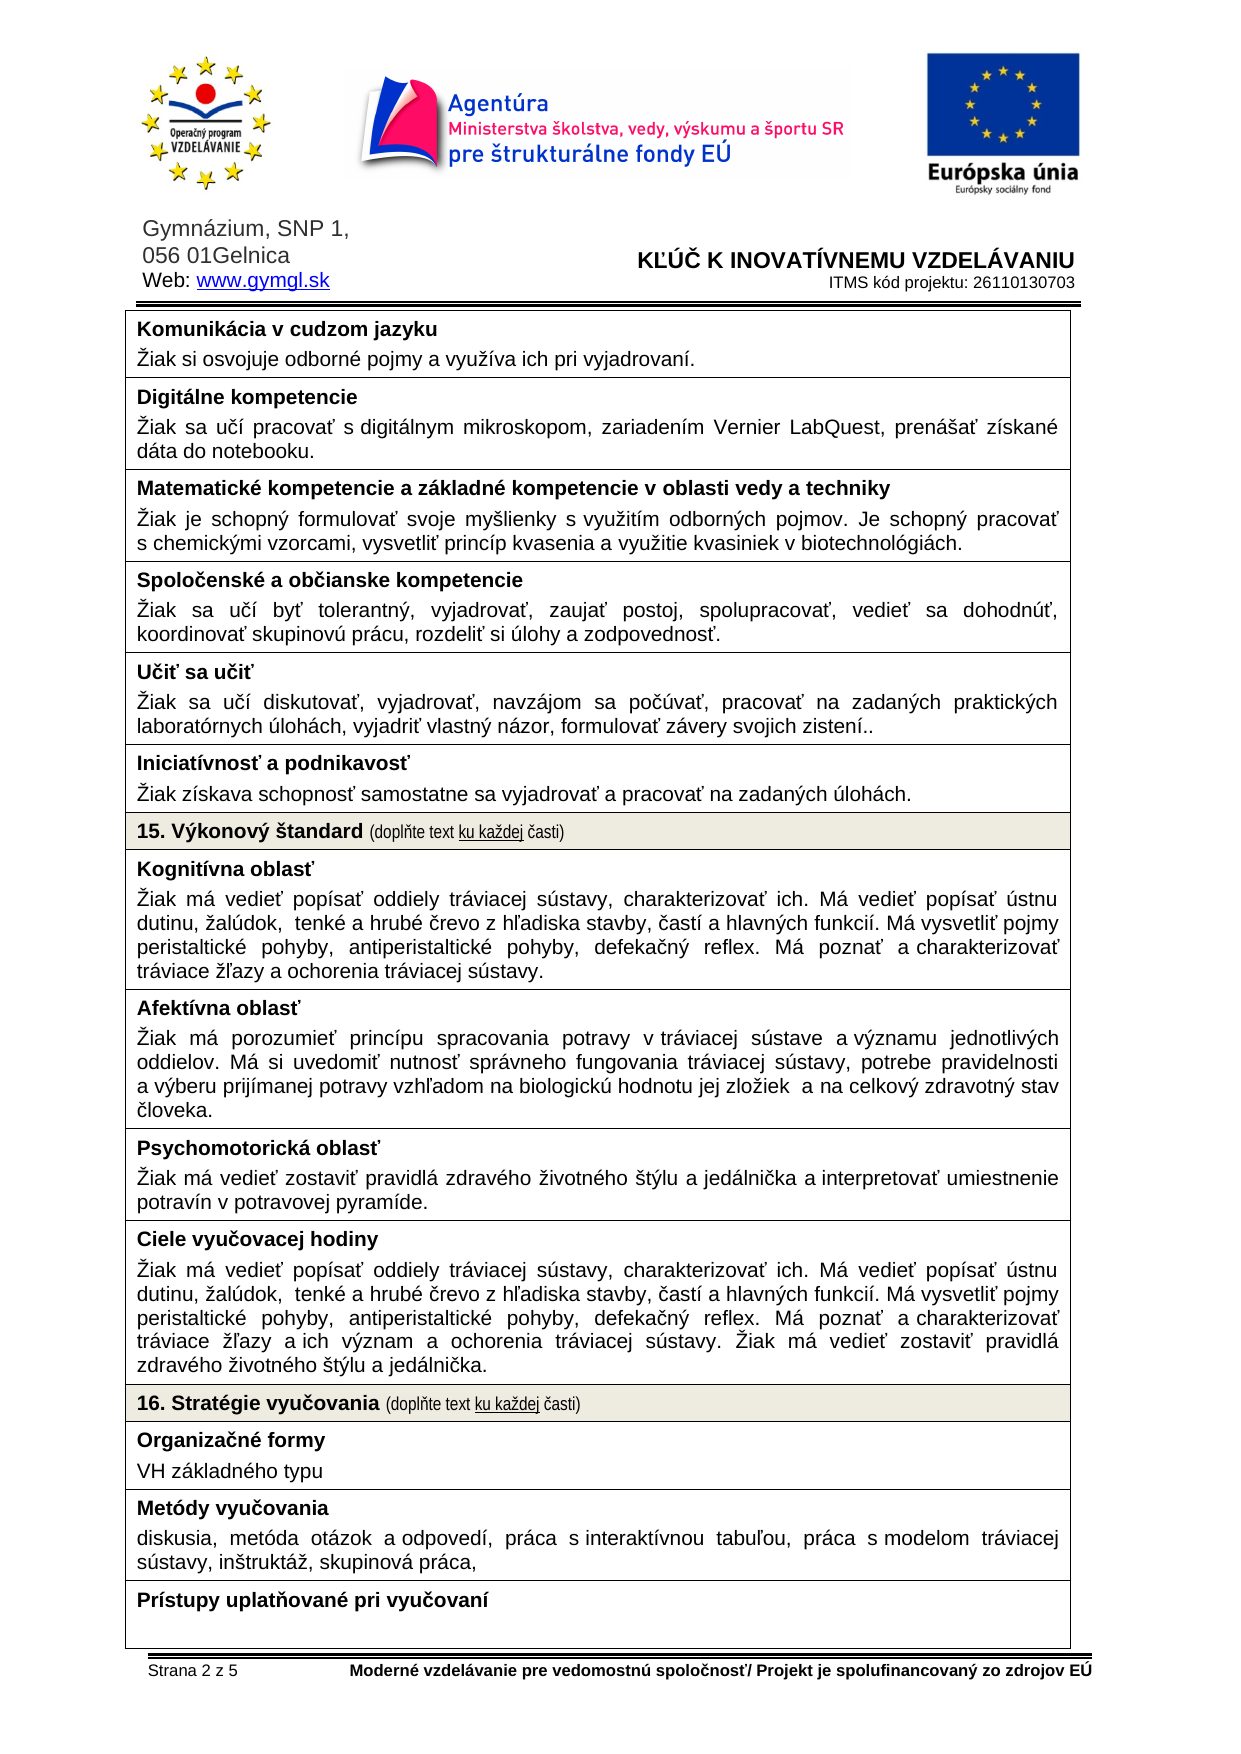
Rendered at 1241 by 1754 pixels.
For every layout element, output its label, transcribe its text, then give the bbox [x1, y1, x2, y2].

table_cell Digitálne kompetencie Žiak sa učí pracovať s digitálnym mikroskopom, zariadením Vernier LabQuest, prenášať získané dáta do notebooku. [126, 378, 1070, 469]
table_cell Psychomotorická oblasť Žiak má vedieť zostaviť pravidlá zdravého životného štýlu a jedálnička a interpretovať umiestnenie potravín v potravovej pyramíde. [126, 1129, 1070, 1220]
table_cell Kognitívna oblasť Žiak má vedieť popísať oddiely tráviacej sústavy, charakterizovať ich. Má vedieť popísať ústnu dutinu, žalúdok, tenké a hrubé črevo z hľadiska stavby, častí a hlavných funkcií. Má vysvetliť pojmy peristaltické pohyby, antiperistaltické pohyby, defekačný reflex. Má poznať a charakterizovať tráviace žľazy a ochorenia tráviacej sústavy. [126, 850, 1070, 989]
table_cell Učiť sa učiť Žiak sa učí diskutovať, vyjadrovať, navzájom sa počúvať, pracovať na zadaných praktických laboratórnych úlohách, vyjadriť vlastný názor, formulovať závery svojich zistení.. [126, 653, 1070, 744]
table_cell Ciele vyučovacej hodiny Žiak má vedieť popísať oddiely tráviacej sústavy, charakterizovať ich. Má vedieť popísať ústnu dutinu, žalúdok, tenké a hrubé črevo z hľadiska stavby, častí a hlavných funkcií. Má vysvetliť pojmy peristaltické pohyby, antiperistaltické pohyby, defekačný reflex. Má poznať a charakterizovať tráviace žľazy a ich význam a ochorenia tráviacej sústavy. Žiak má vedieť zostaviť pravidlá zdravého životného štýlu a jedálnička. [126, 1221, 1070, 1383]
picture [344, 67, 851, 180]
table_cell Organizačné formy VH základného typu [126, 1422, 1070, 1489]
picture [136, 50, 276, 198]
table_cell Iniciatívnosť a podnikavosť Žiak získava schopnosť samostatne sa vyjadrovať a pracovať na zadaných úlohách. [126, 745, 1070, 812]
table_cell Afektívna oblasť Žiak má porozumieť princípu spracovania potravy v tráviacej sústave a významu jednotlivých oddielov. Má si uvedomiť nutnosť správneho fungovania tráviacej sústavy, potrebe pravidelnosti a výberu prijímanej potravy vzhľadom na biologickú hodnotu jej zložiek a na celkový zdravotný stav človeka. [126, 990, 1070, 1128]
picture [924, 50, 1082, 198]
table_cell Prístupy uplatňované pri vyučovaní [126, 1581, 1070, 1648]
table_cell Spoločenské a občianske kompetencie Žiak sa učí byť tolerantný, vyjadrovať, zaujať postoj, spolupracovať, vedieť sa dohodnúť, koordinovať skupinovú prácu, rozdeliť si úlohy a zodpovednosť. [126, 562, 1070, 652]
table_cell 16. Stratégie vyučovania (doplňte text ku každej časti) [126, 1385, 1070, 1421]
table_cell 15. Výkonový štandard (doplňte text ku každej časti) [126, 813, 1070, 849]
table_cell Matematické kompetencie a základné kompetencie v oblasti vedy a techniky Žiak je schopný formulovať svoje myšlienky s využitím odborných pojmov. Je schopný pracovať s chemickými vzorcami, vysvetliť princíp kvasenia a využitie kvasiniek v biotechnológiách. [126, 470, 1070, 561]
table_cell Metódy vyučovania diskusia, metóda otázok a odpovedí, práca s interaktívnou tabuľou, práca s modelom tráviacej sústavy, inštruktáž, skupinová práca, [126, 1490, 1070, 1580]
table_cell Komunikácia v cudzom jazyku Žiak si osvojuje odborné pojmy a využíva ich pri vyjadrovaní. [126, 311, 1070, 377]
